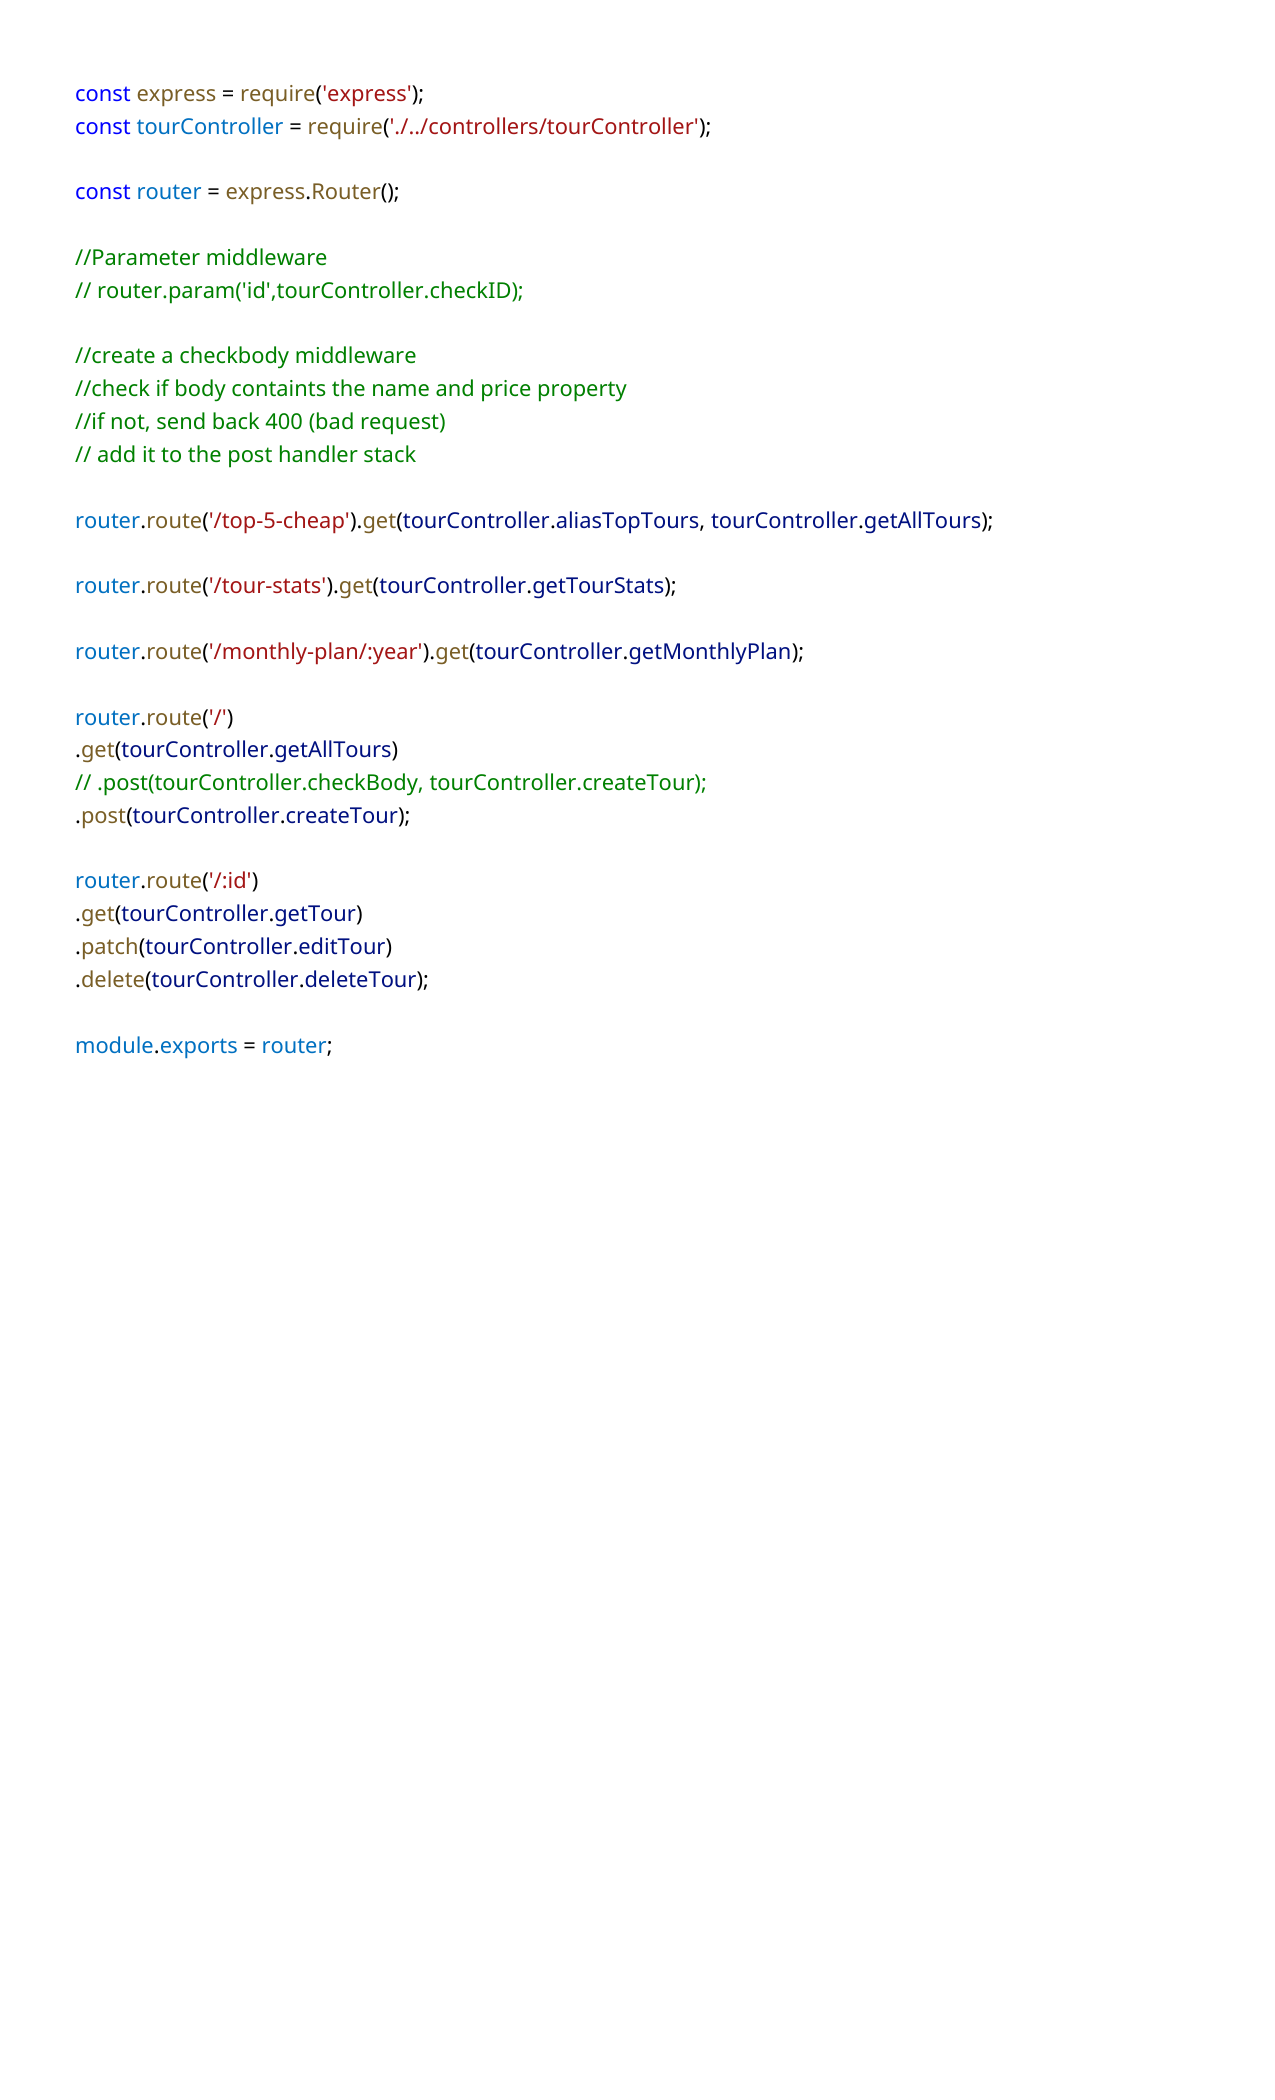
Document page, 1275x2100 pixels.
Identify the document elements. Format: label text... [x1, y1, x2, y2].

text .get(tourController.getAllTours) [75, 731, 1200, 764]
text module.exports = router; [75, 1027, 1200, 1059]
text .patch(tourController.editTour) [75, 928, 1200, 961]
text .delete(tourController.deleteTour); [75, 961, 1200, 994]
text //create a checkbody middleware [75, 337, 1200, 370]
text // router.param('id',tourController.checkID); [75, 272, 1200, 305]
text router.route('/top-5-cheap').get(tourController.aliasTopTours, tourController.getAllTours); [75, 502, 1200, 534]
text //Parameter middleware [75, 239, 1200, 272]
text //check if body containts the name and price property [75, 370, 1200, 403]
text // .post(tourController.checkBody, tourController.createTour); [75, 764, 1200, 797]
text const router = express.Router(); [75, 173, 1200, 206]
text const express = require('express'); [75, 75, 1200, 108]
text //if not, send back 400 (bad request) [75, 403, 1200, 436]
text router.route('/') [75, 698, 1200, 731]
text .post(tourController.createTour); [75, 797, 1200, 830]
text // add it to the post handler stack [75, 436, 1200, 469]
text .get(tourController.getTour) [75, 895, 1200, 928]
text router.route('/tour-stats').get(tourController.getTourStats); [75, 567, 1200, 600]
text const tourController = require('./../controllers/tourController'); [75, 108, 1200, 141]
text router.route('/monthly-plan/:year').get(tourController.getMonthlyPlan); [75, 633, 1200, 666]
text router.route('/:id') [75, 862, 1200, 895]
